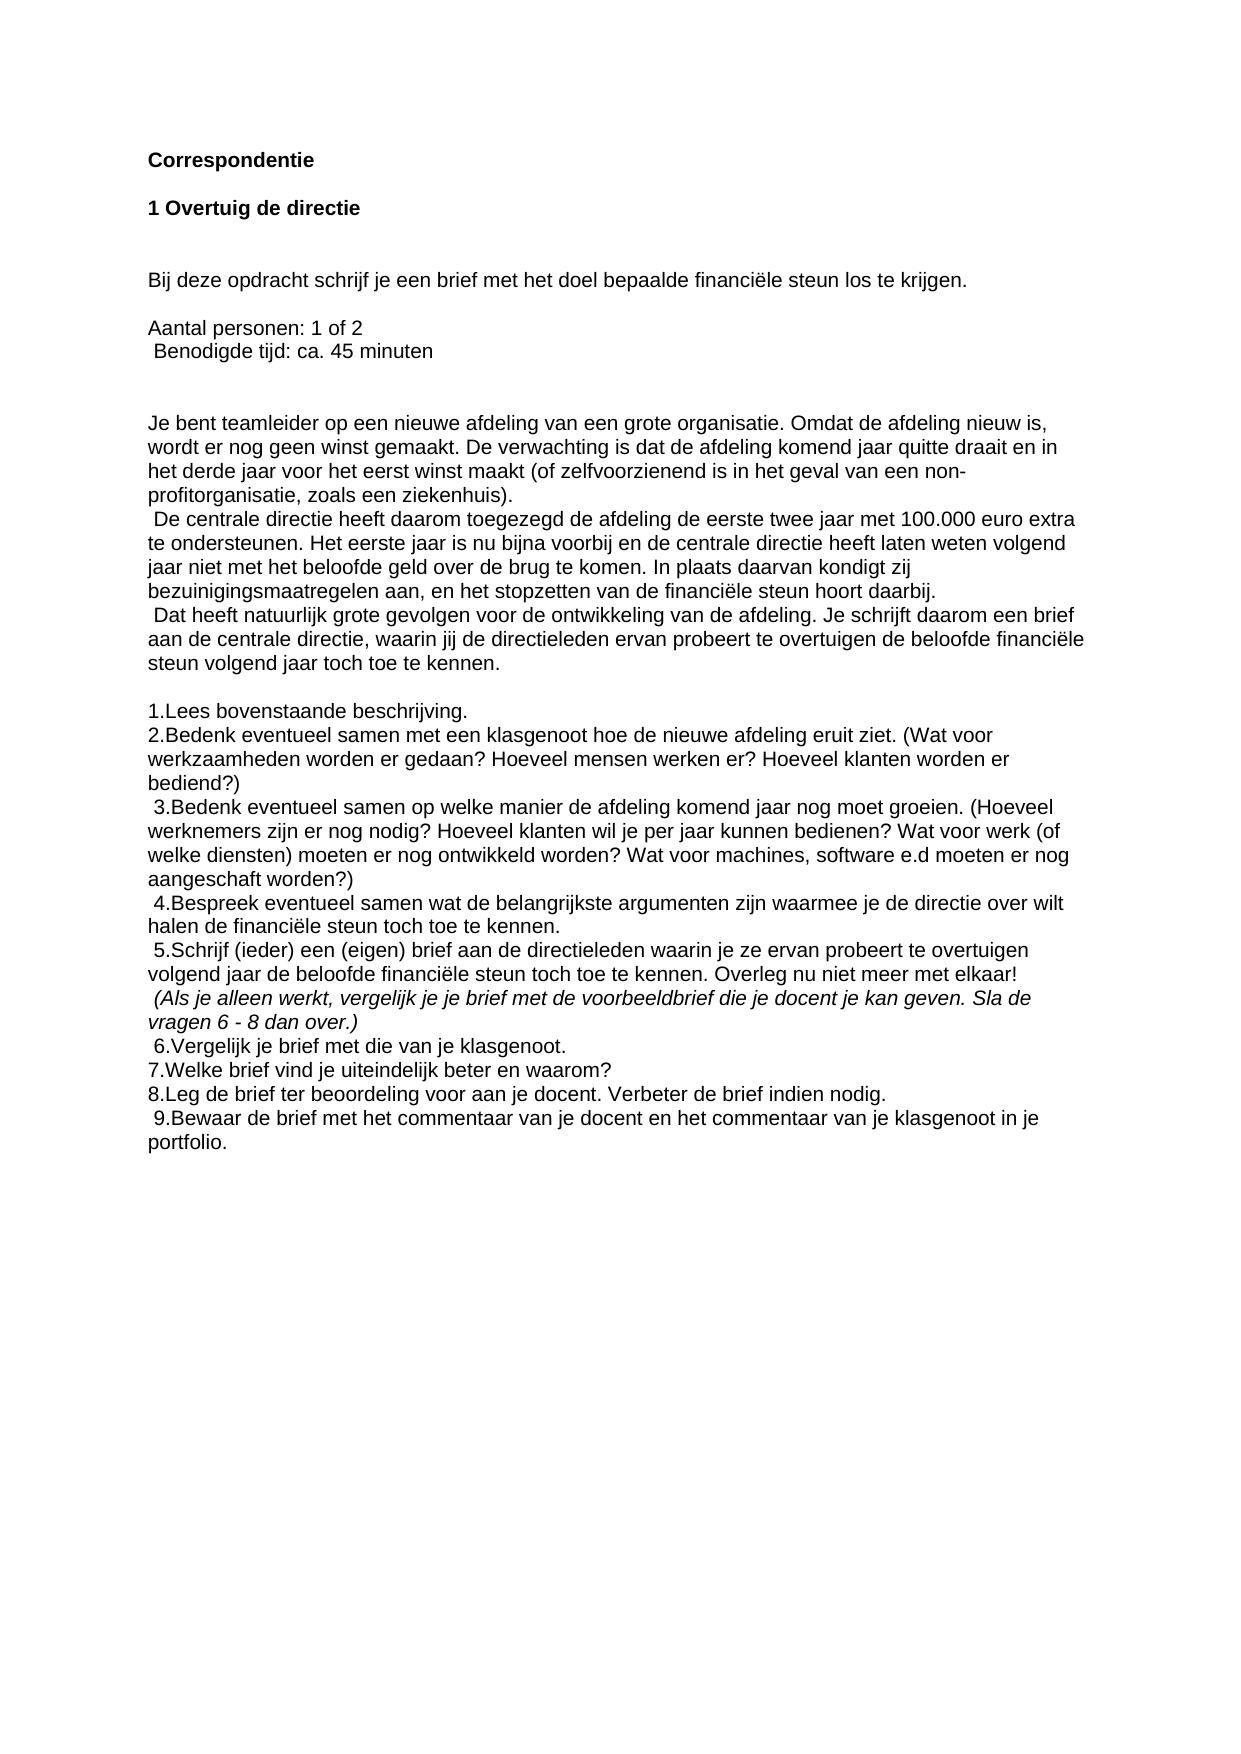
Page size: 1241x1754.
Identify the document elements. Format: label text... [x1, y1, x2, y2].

text 2.Bedenk eventueel samen met een klasgenoot hoe de nieuwe afdeling eruit ziet. (Wat voor werkzaamheden worden er gedaan? Hoeveel mensen werken er? Hoeveel klanten worden er bediend?) [148, 723, 1093, 794]
text 9.Bewaar de brief met het commentaar van je docent en het commentaar van je klasgenoot in je portfolio. [148, 1106, 1093, 1154]
text 4.Bespreek eventueel samen wat de belangrijkste argumenten zijn waarmee je de directie over wilt halen de financiële steun toch toe te kennen. [148, 890, 1093, 938]
text 3.Bedenk eventueel samen op welke manier de afdeling komend jaar nog moet groeien. (Hoeveel werknemers zijn er nog nodig? Hoeveel klanten wil je per jaar kunnen bedienen? Wat voor werk (of welke diensten) moeten er nog ontwikkeld worden? Wat voor machines, software e.d moeten er nog aangeschaft worden?) [148, 794, 1093, 890]
text 1 Overtuig de directie [148, 196, 1093, 219]
text Benodigde tijd: ca. 45 minuten [148, 339, 1093, 363]
text 7.Welke brief vind je uiteindelijk beter en waarom? [148, 1058, 1093, 1082]
text (Als je alleen werkt, vergelijk je je brief met de voorbeeldbrief die je docent je kan geven. Sla de vragen 6 - 8 dan over.) [148, 986, 1093, 1034]
text 6.Vergelijk je brief met die van je klasgenoot. [148, 1034, 1093, 1058]
text Correspondentie [148, 148, 1093, 172]
text 5.Schrijf (ieder) een (eigen) brief aan de directieleden waarin je ze ervan probeert te overtuigen volgend jaar de beloofde financiële steun toch toe te kennen. Overleg nu niet meer met elkaar! [148, 938, 1093, 986]
text 8.Leg de brief ter beoordeling voor aan je docent. Verbeter de brief indien nodig. [148, 1082, 1093, 1106]
text De centrale directie heeft daarom toegezegd de afdeling de eerste twee jaar met 100.000 euro extra te ondersteunen. Het eerste jaar is nu bijna voorbij en de centrale directie heeft laten weten volgend jaar niet met het beloofde geld over de brug te komen. In plaats daarvan kondigt zij bezuinigingsmaatregelen aan, en het stopzetten van de financiële steun hoort daarbij. [148, 507, 1093, 603]
text Dat heeft natuurlijk grote gevolgen voor de ontwikkeling van de afdeling. Je schrijft daarom een brief aan de centrale directie, waarin jij de directieleden ervan probeert te overtuigen de beloofde financiële steun volgend jaar toch toe te kennen. [148, 603, 1093, 675]
text Aantal personen: 1 of 2 [148, 315, 1093, 339]
text Je bent teamleider op een nieuwe afdeling van een grote organisatie. Omdat de afdeling nieuw is, wordt er nog geen winst gemaakt. De verwachting is dat de afdeling komend jaar quitte draait en in het derde jaar voor het eerst winst maakt (of zelfvoorzienend is in het geval van een non-profitorganisatie, zoals een ziekenhuis). [148, 411, 1093, 507]
text 1.Lees bovenstaande beschrijving. [148, 699, 1093, 723]
text Bij deze opdracht schrijf je een brief met het doel bepaalde financiële steun los te krijgen. [148, 267, 1093, 291]
